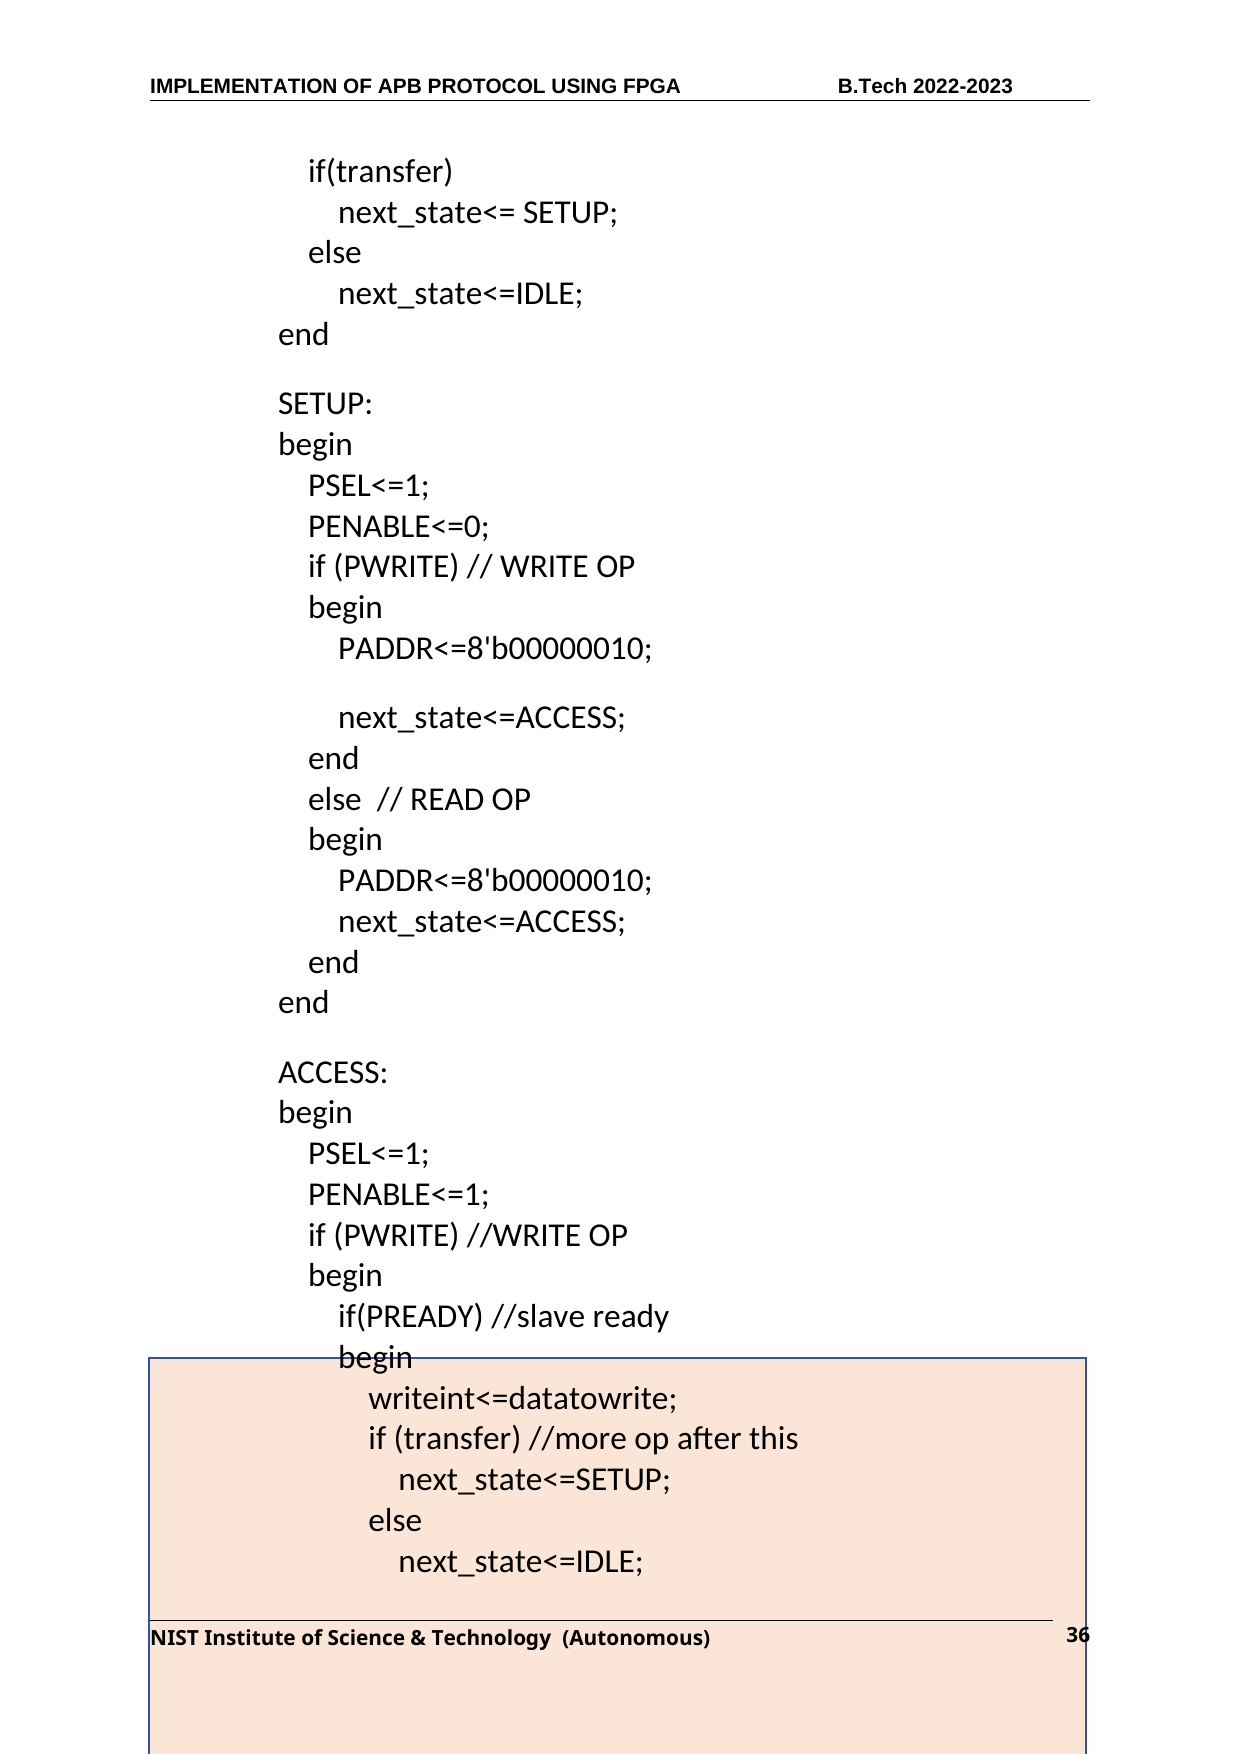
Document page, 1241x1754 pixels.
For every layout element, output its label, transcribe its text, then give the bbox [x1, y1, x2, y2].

text begin [187, 1336, 1090, 1377]
text if (transfer) //more op after this [187, 1417, 1090, 1458]
text begin [187, 1254, 1090, 1295]
text next_state<=IDLE; [187, 1539, 1090, 1580]
text else // READ OP [187, 778, 1090, 818]
text else [187, 231, 1090, 272]
text if (PWRITE) // WRITE OP [187, 545, 1090, 586]
text next_state<=IDLE; [187, 272, 1090, 313]
text begin [187, 1092, 1090, 1132]
text PENABLE<=1; [187, 1173, 1090, 1214]
text begin [187, 818, 1090, 859]
text if(PREADY) //slave ready [187, 1295, 1090, 1336]
text else [187, 1499, 1090, 1539]
text begin [187, 586, 1090, 627]
text writeint<=datatowrite; [187, 1377, 1090, 1417]
text PSEL<=1; [187, 464, 1090, 504]
text begin [187, 423, 1090, 464]
text next_state<= SETUP; [187, 191, 1090, 231]
text end [187, 941, 1090, 981]
text next_state<=SETUP; [187, 1458, 1090, 1499]
text PSEL<=1; [187, 1132, 1090, 1173]
text end [187, 313, 1090, 354]
text PENABLE<=0; [187, 504, 1090, 545]
text if(transfer) [187, 150, 1090, 191]
text end [187, 981, 1090, 1022]
text ACCESS: [187, 1051, 1090, 1092]
text if (PWRITE) //WRITE OP [187, 1214, 1090, 1254]
text next_state<=ACCESS; [187, 696, 1090, 737]
text PADDR<=8'b00000010; [187, 859, 1090, 900]
text PADDR<=8'b00000010; [187, 627, 1090, 667]
text SETUP: [187, 382, 1090, 423]
text next_state<=ACCESS; [187, 900, 1090, 941]
text end [187, 737, 1090, 778]
